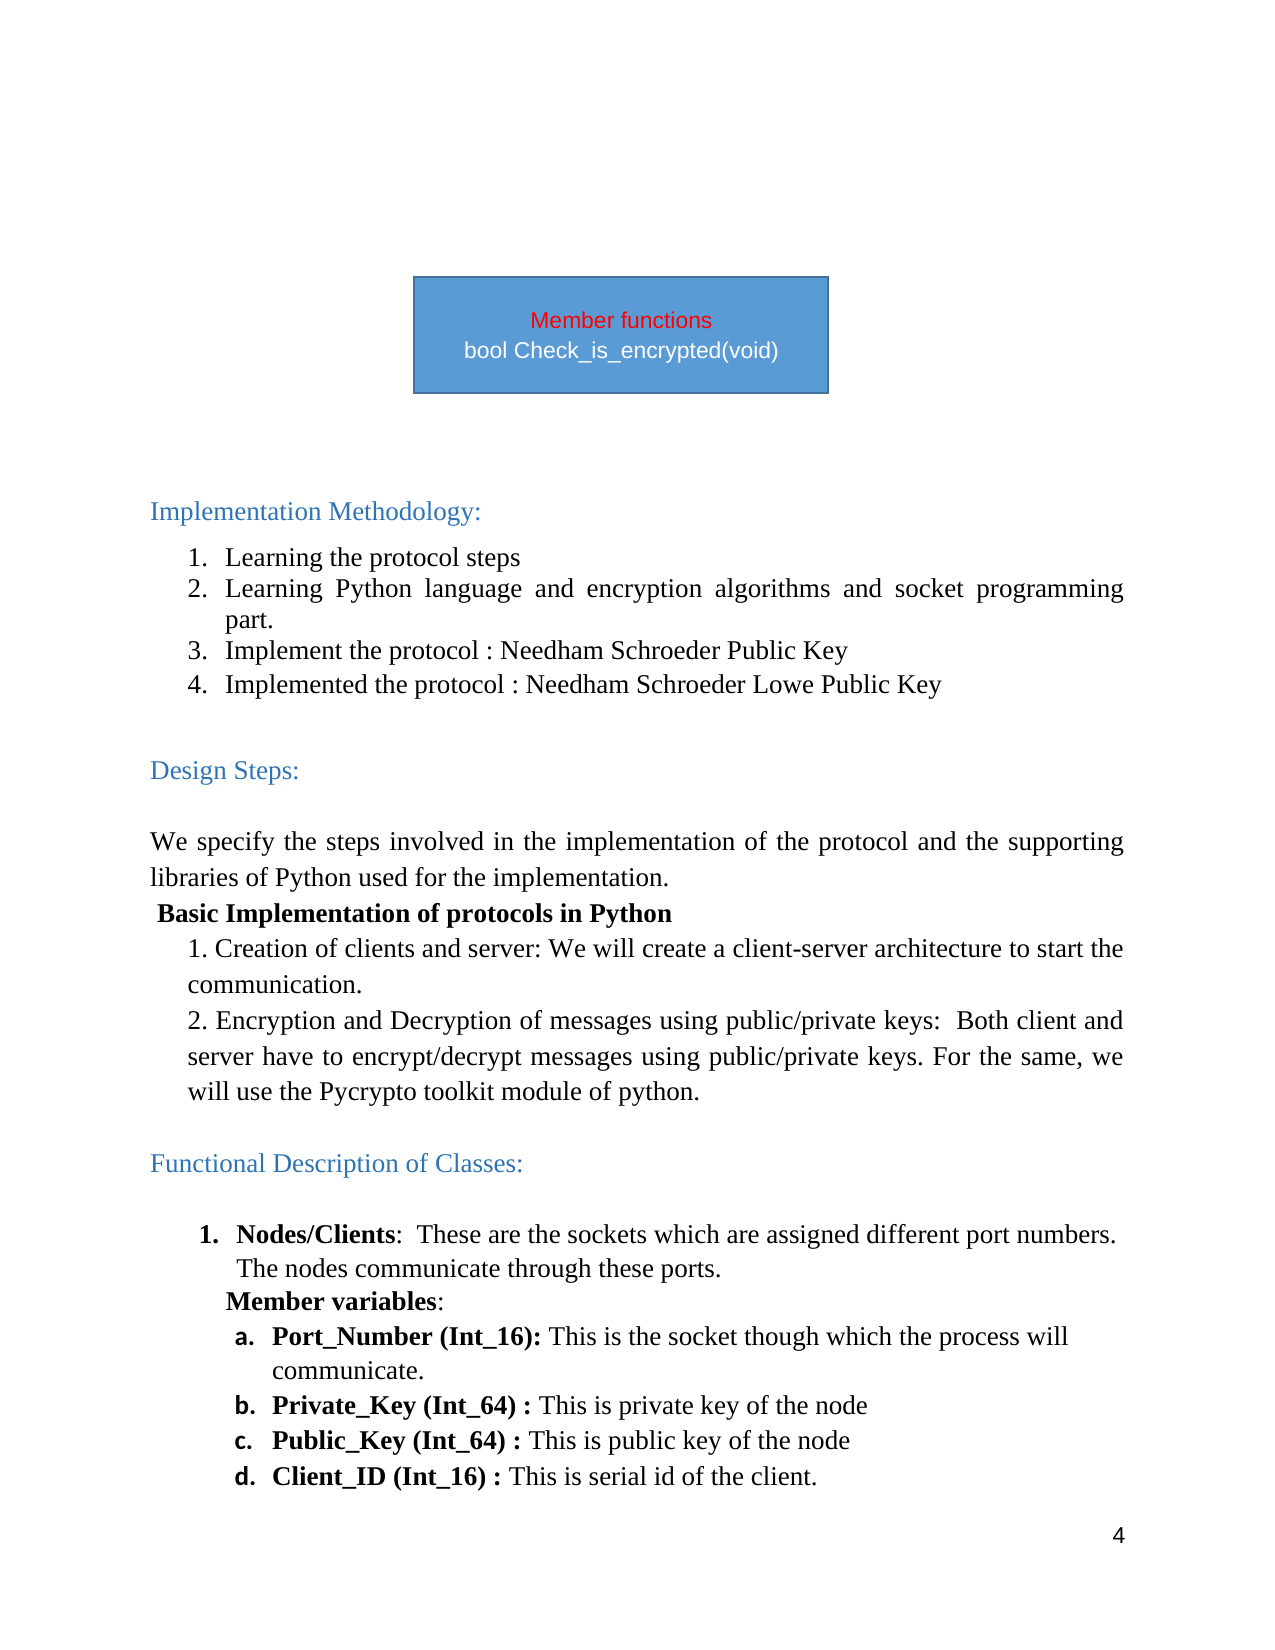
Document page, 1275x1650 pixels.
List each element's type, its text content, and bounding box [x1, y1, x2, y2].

list Nodes/Clients: These are the sockets which are assigned different port numbers. The nodes communicate through these ports. [198, 1218, 1125, 1283]
list Client_ID (Int_16) : This is serial id of the client. [234, 1459, 1125, 1492]
list Port_Number (Int_16): This is the socket though which the process will communicate. [234, 1319, 1125, 1386]
list Learning the protocol steps [187, 541, 1125, 572]
list Private_Key (Int_64) : This is private key of the node [234, 1388, 1125, 1421]
text Functional Description of Classes: [150, 1147, 1125, 1178]
list Implemented the protocol : Needham Schroeder Lowe Public Key [187, 668, 1125, 699]
text 1. Creation of clients and server: We will create a client-server architecture to start the communication. [187, 932, 1125, 999]
subtitle Implementation Methodology: [150, 495, 1125, 526]
text Basic Implementation of protocols in Python [150, 897, 1125, 928]
text We specify the steps involved in the implementation of the protocol and the supporting libraries of Python used for the implementation. [150, 825, 1125, 892]
list Implement the protocol : Needham Schroeder Public Key [187, 634, 1125, 666]
text Design Steps: [150, 754, 1125, 785]
list Learning Python language and encryption algorithms and socket programming part. [187, 572, 1125, 634]
text 2. Encryption and Decryption of messages using public/private keys: Both client and server have to encrypt/decrypt messages using public/private keys. For the same, we will use the Pycrypto toolkit module of python. [187, 1004, 1125, 1107]
list Member variables: [198, 1285, 1125, 1317]
list Public_Key (Int_64) : This is public key of the node [234, 1423, 1125, 1457]
